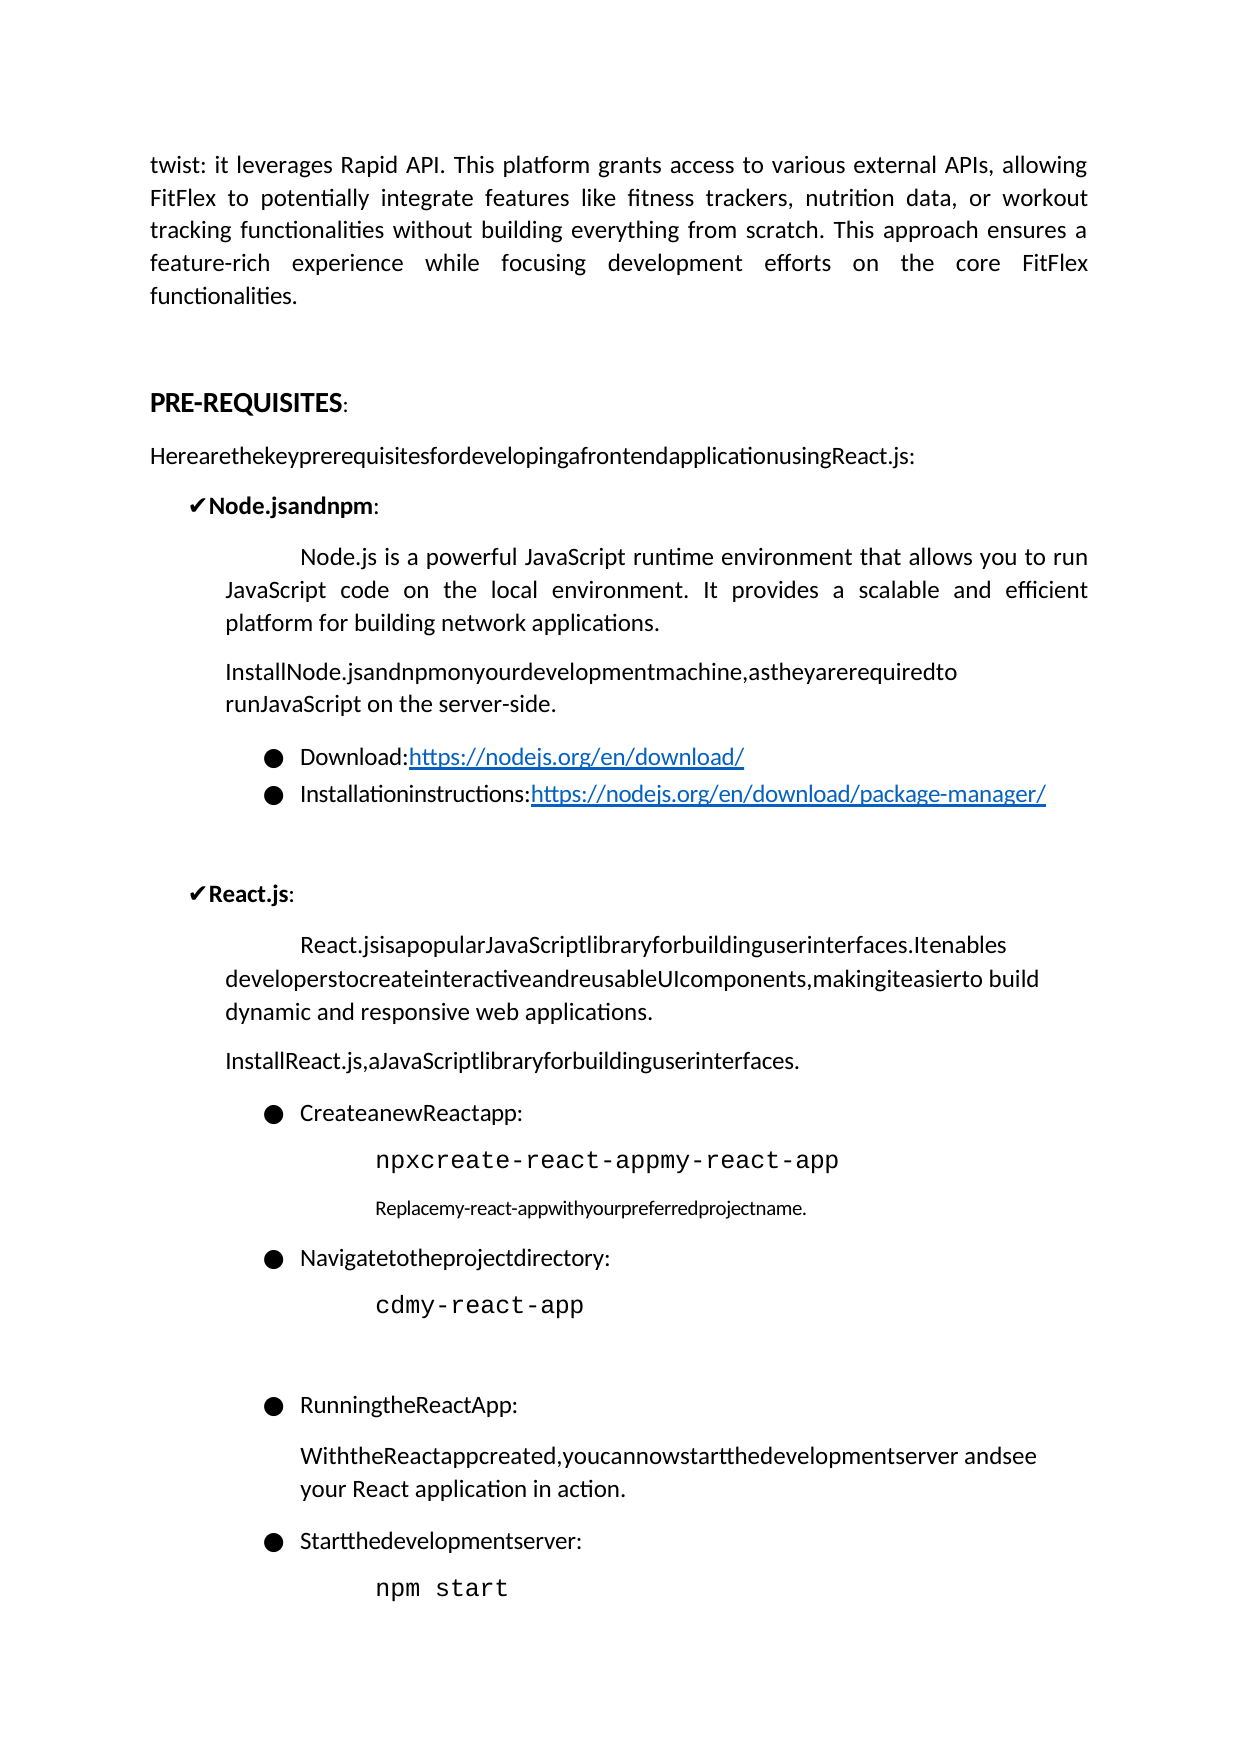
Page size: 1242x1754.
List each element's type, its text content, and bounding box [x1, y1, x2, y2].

text Node.js is a powerful JavaScript runtime environment that allows you to run JavaScript code on the local environment. It provides a scalable and efficient platform for building network applications. [225, 541, 1089, 638]
list Navigatetotheprojectdirectory: [263, 1239, 1094, 1273]
text InstallReact.js,aJavaScriptlibraryforbuildinguserinterfaces. [225, 1045, 1094, 1075]
subtitle PRE-REQUISITES: [150, 384, 1094, 420]
list Startthedevelopmentserver: [263, 1523, 1094, 1557]
list RunningtheReactApp: [263, 1387, 1094, 1421]
subtitle ✔Node.jsandnpm: [187, 488, 1094, 522]
subtitle ✔React.js: [187, 876, 1094, 910]
list Download:https://nodejs.org/en/download/ [263, 738, 1094, 772]
text npm start [375, 1576, 1094, 1604]
list CreateanewReactapp: [263, 1095, 1094, 1129]
text developerstocreateinteractiveandreusableUIcomponents,makingiteasierto build dynamic and responsive web applications. [225, 963, 1094, 1026]
text cdmy-react-app [375, 1292, 1094, 1321]
text React.jsisapopularJavaScriptlibraryforbuildinguserinterfaces.Itenables [300, 929, 1094, 960]
text npxcreate-react-appmy-react-app [375, 1148, 1094, 1176]
text WiththeReactappcreated,youcannowstartthedevelopmentserver andsee your React application in action. [300, 1440, 1087, 1503]
text InstallNode.jsandnpmonyourdevelopmentmachine,astheyarerequiredto runJavaScript on the server-side. [225, 656, 1026, 719]
text twist: it leverages Rapid API. This platform grants access to various external APIs, allowing FitFlex to potentially integrate features like fitness trackers, nutrition data, or workout tracking functionalities without building everything from scratch. This approach ensures a feature-rich experience while focusing development efforts on the core FitFlex functionalities. [150, 149, 1089, 311]
list Installationinstructions:https://nodejs.org/en/download/package-manager/ [263, 775, 1094, 809]
text HerearethekeyprerequisitesfordevelopingafrontendapplicationusingReact.js: [150, 440, 1094, 471]
text Replacemy-react-appwithyourpreferredprojectname. [375, 1195, 1094, 1220]
